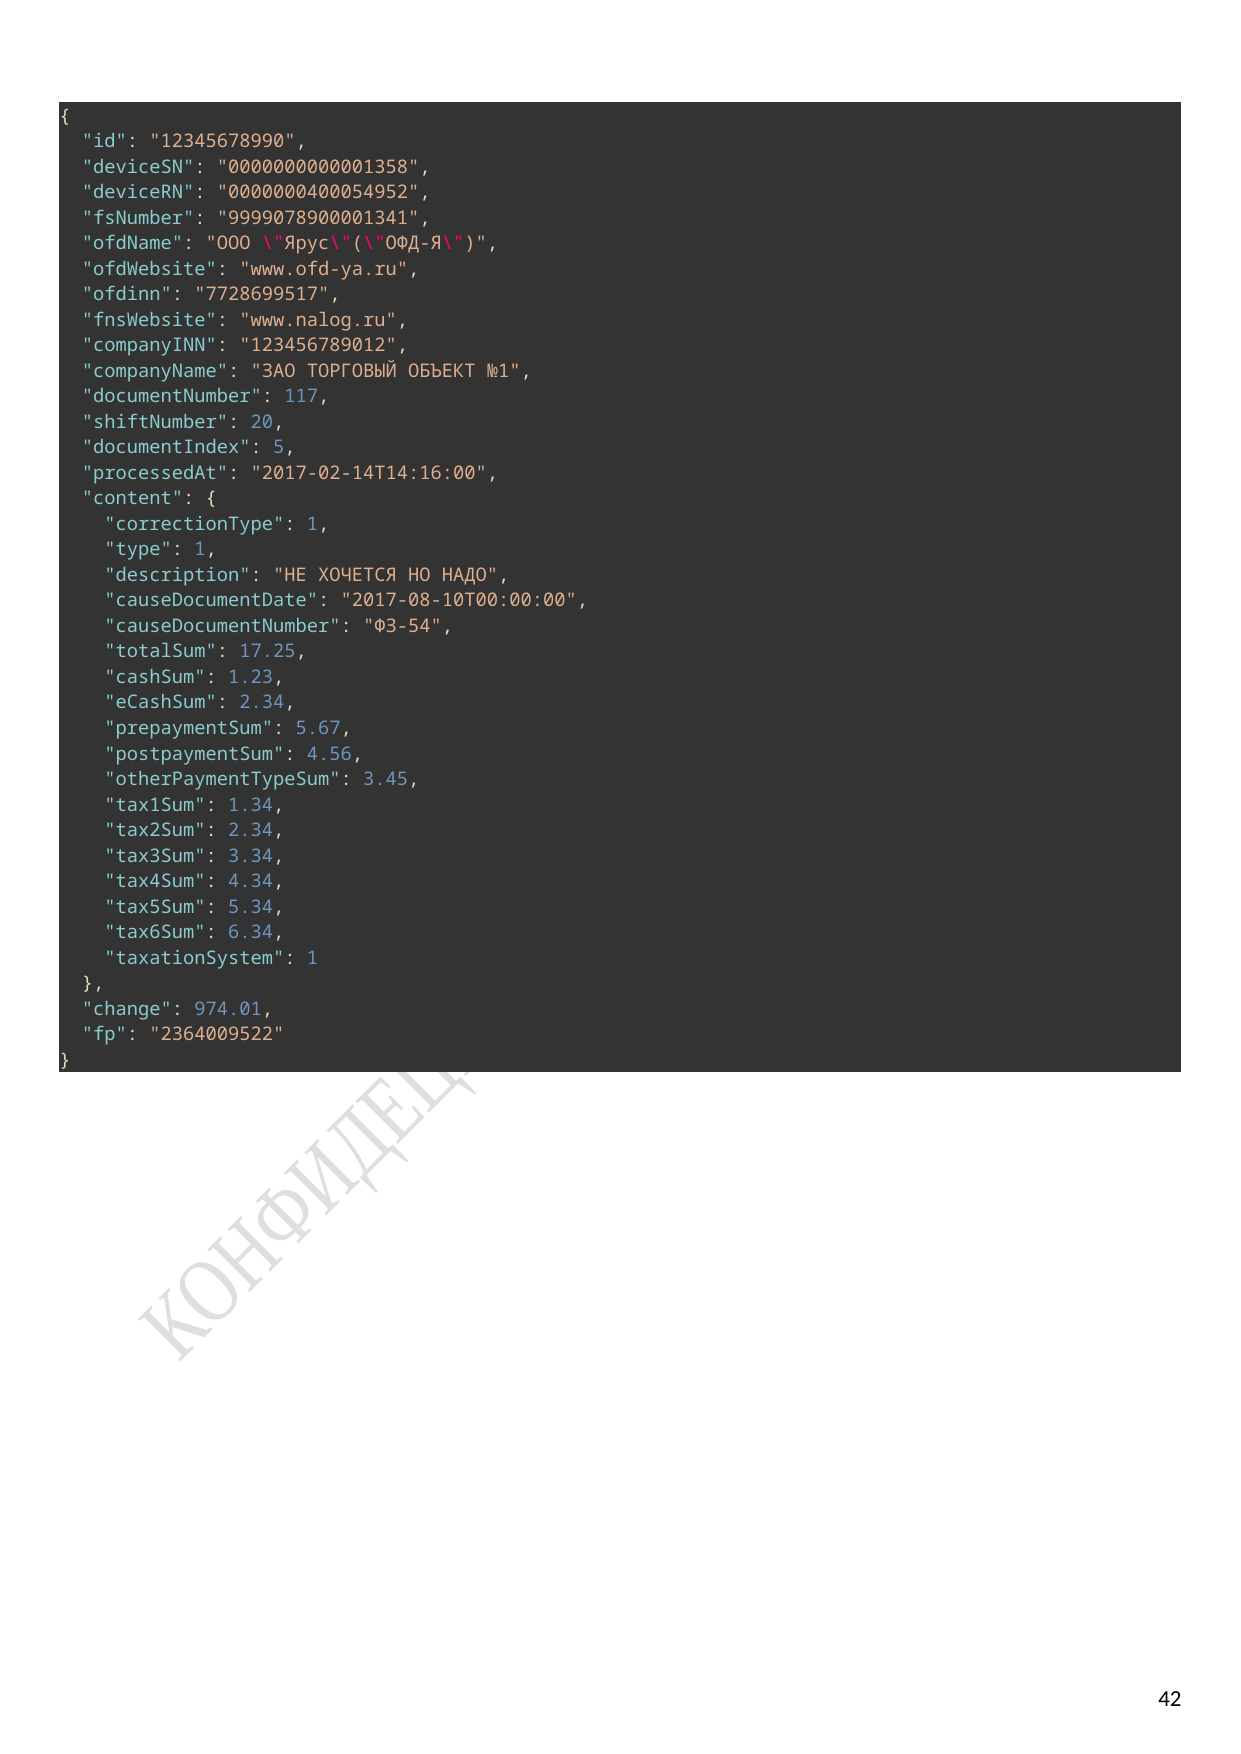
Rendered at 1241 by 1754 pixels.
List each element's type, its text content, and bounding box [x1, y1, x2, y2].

text "otherPaymentTypeSum": 3.45, [59, 765, 1181, 791]
text "fnsWebsite": "www.nalog.ru", [59, 306, 1181, 332]
text "deviceRN": "0000000400054952", [59, 178, 1181, 204]
text "shiftNumber": 20, [59, 408, 1181, 434]
text "tax5Sum": 5.34, [59, 893, 1181, 918]
text "fp": "2364009522" [59, 1021, 1181, 1046]
text "correctionType": 1, [59, 510, 1181, 536]
text "content": { [59, 485, 1181, 510]
text "tax6Sum": 6.34, [59, 918, 1181, 944]
text "id": "12345678990", [59, 127, 1181, 153]
text { [59, 102, 1181, 127]
text "description": "НЕ ХОЧЕТСЯ НО НАДО", [59, 561, 1181, 587]
text "cashSum": 1.23, [59, 663, 1181, 689]
text "tax3Sum": 3.34, [59, 842, 1181, 867]
text "causeDocumentDate": "2017-08-10T00:00:00", [59, 587, 1181, 612]
text }, [59, 969, 1181, 995]
text "tax1Sum": 1.34, [59, 791, 1181, 816]
text "deviceSN": "0000000000001358", [59, 153, 1181, 178]
text "change": 974.01, [59, 995, 1181, 1021]
text "ofdinn": "7728699517", [59, 281, 1181, 306]
text "processedAt": "2017-02-14T14:16:00", [59, 459, 1181, 485]
text "companyName": "ЗАО ТОРГОВЫЙ ОБЪЕКТ №1", [59, 357, 1181, 383]
text "taxationSystem": 1 [59, 944, 1181, 969]
text "documentIndex": 5, [59, 434, 1181, 459]
text "documentNumber": 117, [59, 383, 1181, 408]
text } [59, 1046, 1181, 1072]
text "eCashSum": 2.34, [59, 689, 1181, 714]
text "causeDocumentNumber": "ФЗ-54", [59, 612, 1181, 638]
text "totalSum": 17.25, [59, 638, 1181, 663]
text "type": 1, [59, 536, 1181, 561]
text "tax4Sum": 4.34, [59, 867, 1181, 893]
text "prepaymentSum": 5.67, [59, 714, 1181, 740]
text "ofdWebsite": "www.ofd-ya.ru", [59, 255, 1181, 281]
text "postpaymentSum": 4.56, [59, 740, 1181, 765]
text "fsNumber": "9999078900001341", [59, 204, 1181, 229]
text "ofdName": "ООО \"Ярус\"(\"ОФД-Я\")", [59, 229, 1181, 255]
text "companyINN": "123456789012", [59, 332, 1181, 357]
text "tax2Sum": 2.34, [59, 816, 1181, 842]
